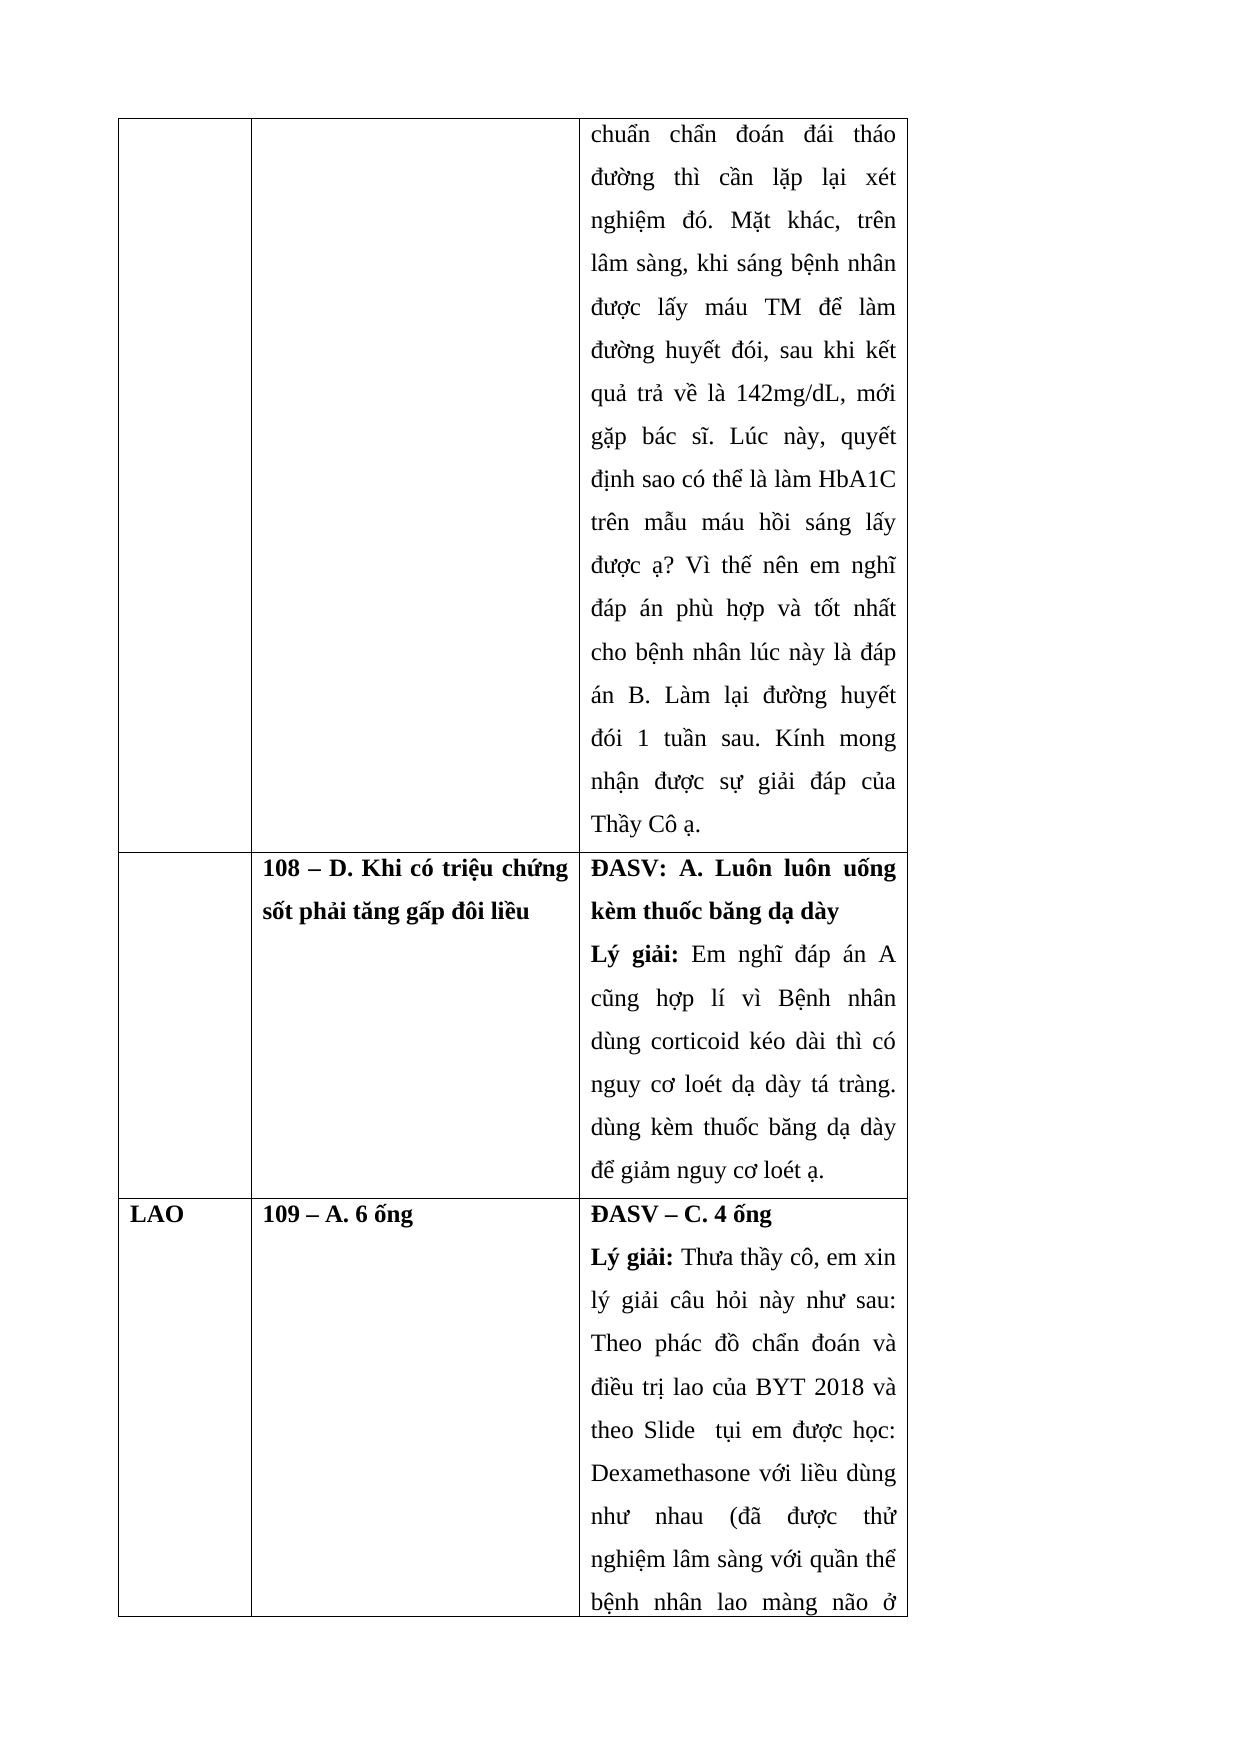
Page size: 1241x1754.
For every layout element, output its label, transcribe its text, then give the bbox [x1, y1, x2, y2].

table_cell [119, 119, 251, 852]
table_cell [580, 1199, 907, 1616]
table_cell ĐASV: A. Luôn luôn uống kèm thuốc băng dạ dày Lý giải: Em nghĩ đáp án A cũng hợp lí vì Bệnh nhân dùng corticoid kéo dài thì có nguy cơ loét dạ dày tá tràng. dùng kèm thuốc băng dạ dày để giảm nguy cơ loét ạ. [580, 853, 907, 1198]
table_cell 108 – D. Khi có triệu chứng sốt phải tăng gấp đôi liều [252, 853, 579, 1198]
table_cell LAO [119, 1199, 251, 1616]
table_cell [580, 119, 907, 852]
table_cell [119, 853, 251, 1198]
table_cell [252, 119, 579, 852]
table_cell 109 – A. 6 ống [252, 1199, 579, 1616]
